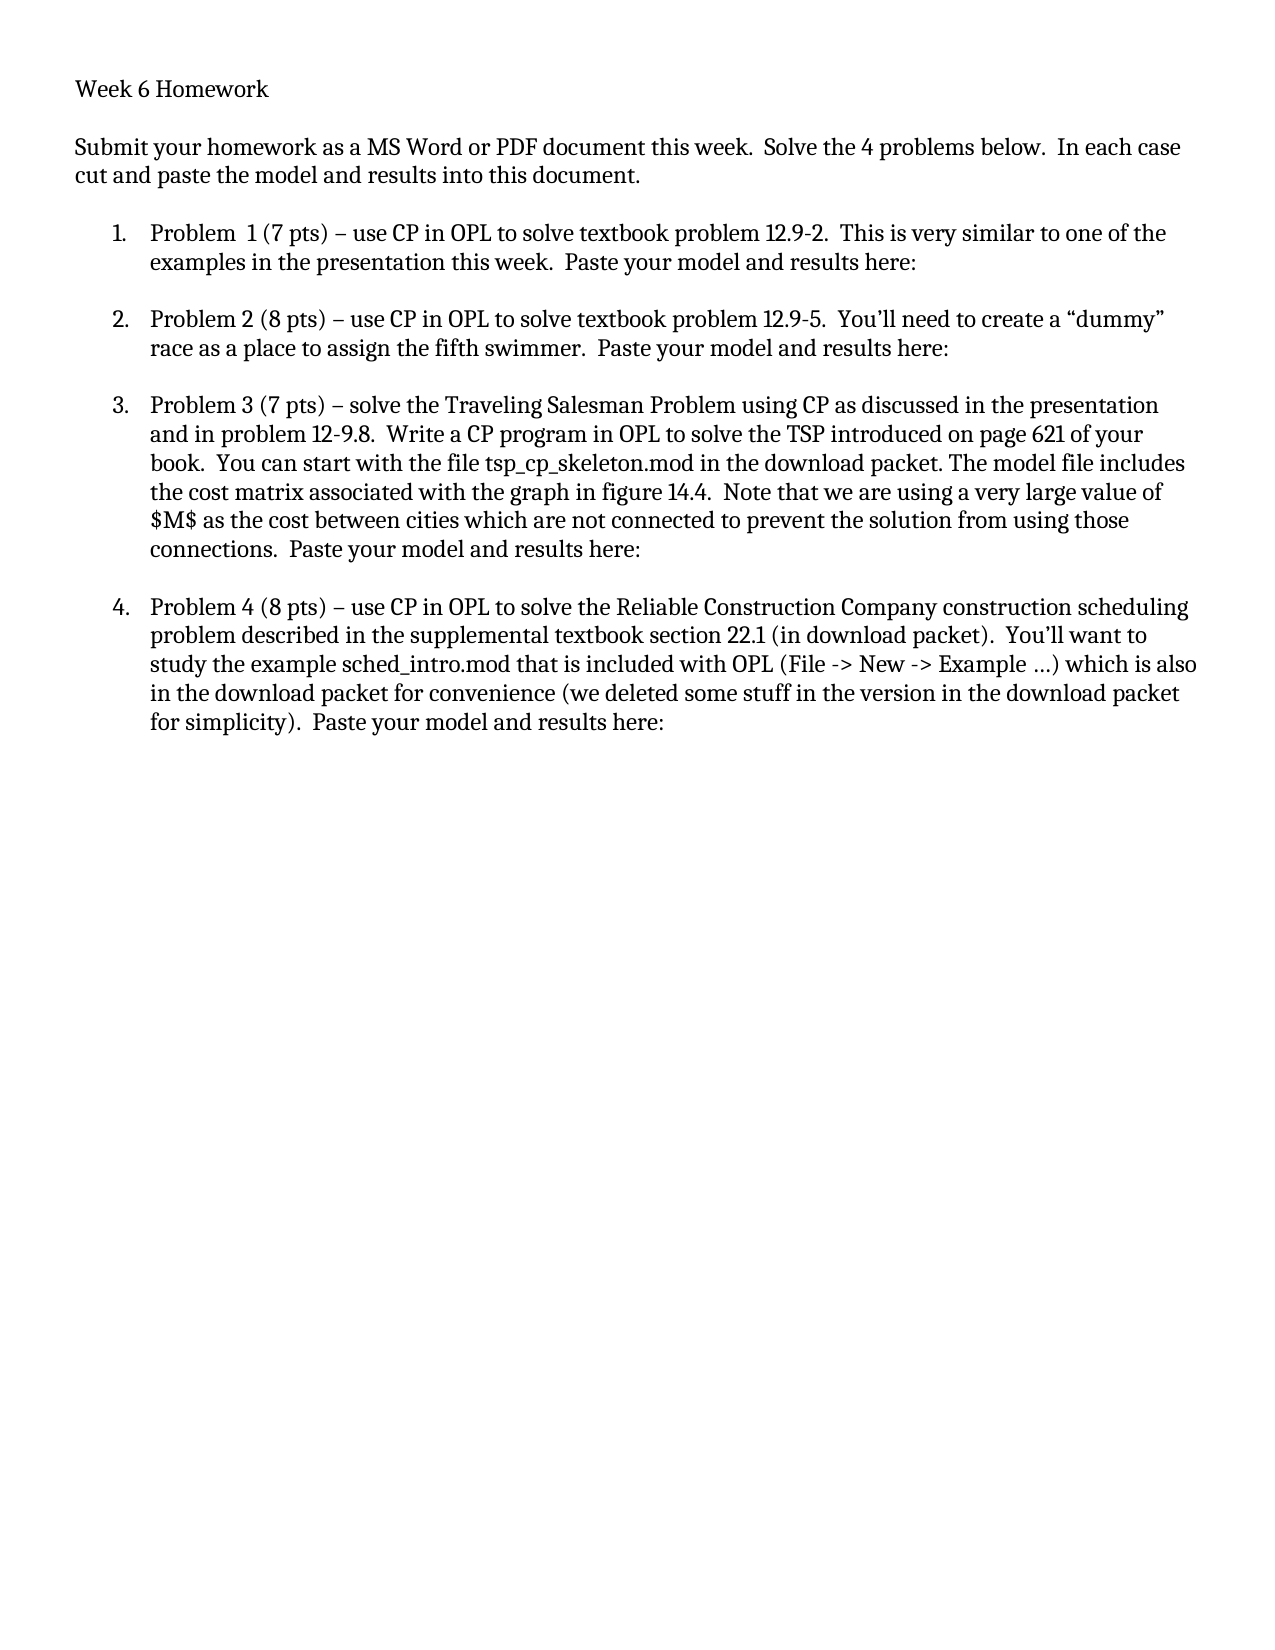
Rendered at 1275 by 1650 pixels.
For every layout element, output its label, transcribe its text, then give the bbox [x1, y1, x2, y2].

list Problem 1 (7 pts) – use CP in OPL to solve textbook problem 12.9-2. This is very similar to one of the examples in the presentation this week. Paste your model and results here: [112, 219, 1200, 276]
list Problem 3 (7 pts) – solve the Traveling Salesman Problem using CP as discussed in the presentation and in problem 12-9.8. Write a CP program in OPL to solve the TSP introduced on page 621 of your book. You can start with the file tsp_cp_skeleton.mod in the download packet. The model file includes the cost matrix associated with the graph in figure 14.4. Note that we are using a very large value of $M$ as the cost between cities which are not connected to prevent the solution from using those connections. Paste your model and results here: [112, 391, 1200, 564]
list Problem 4 (8 pts) – use CP in OPL to solve the Reliable Construction Company construction scheduling problem described in the supplemental textbook section 22.1 (in download packet). You’ll want to study the example sched_intro.mod that is included with OPL (File -> New -> Example …) which is also in the download packet for convenience (we deleted some stuff in the version in the download packet for simplicity). Paste your model and results here: [112, 592, 1200, 736]
list Problem 2 (8 pts) – use CP in OPL to solve textbook problem 12.9-5. You’ll need to create a “dummy” race as a place to assign the fifth swimmer. Paste your model and results here: [112, 305, 1200, 362]
text Submit your homework as a MS Word or PDF document this week. Solve the 4 problems below. In each case cut and paste the model and results into this document. [75, 132, 1200, 190]
text Week 6 Homework [75, 75, 1200, 104]
